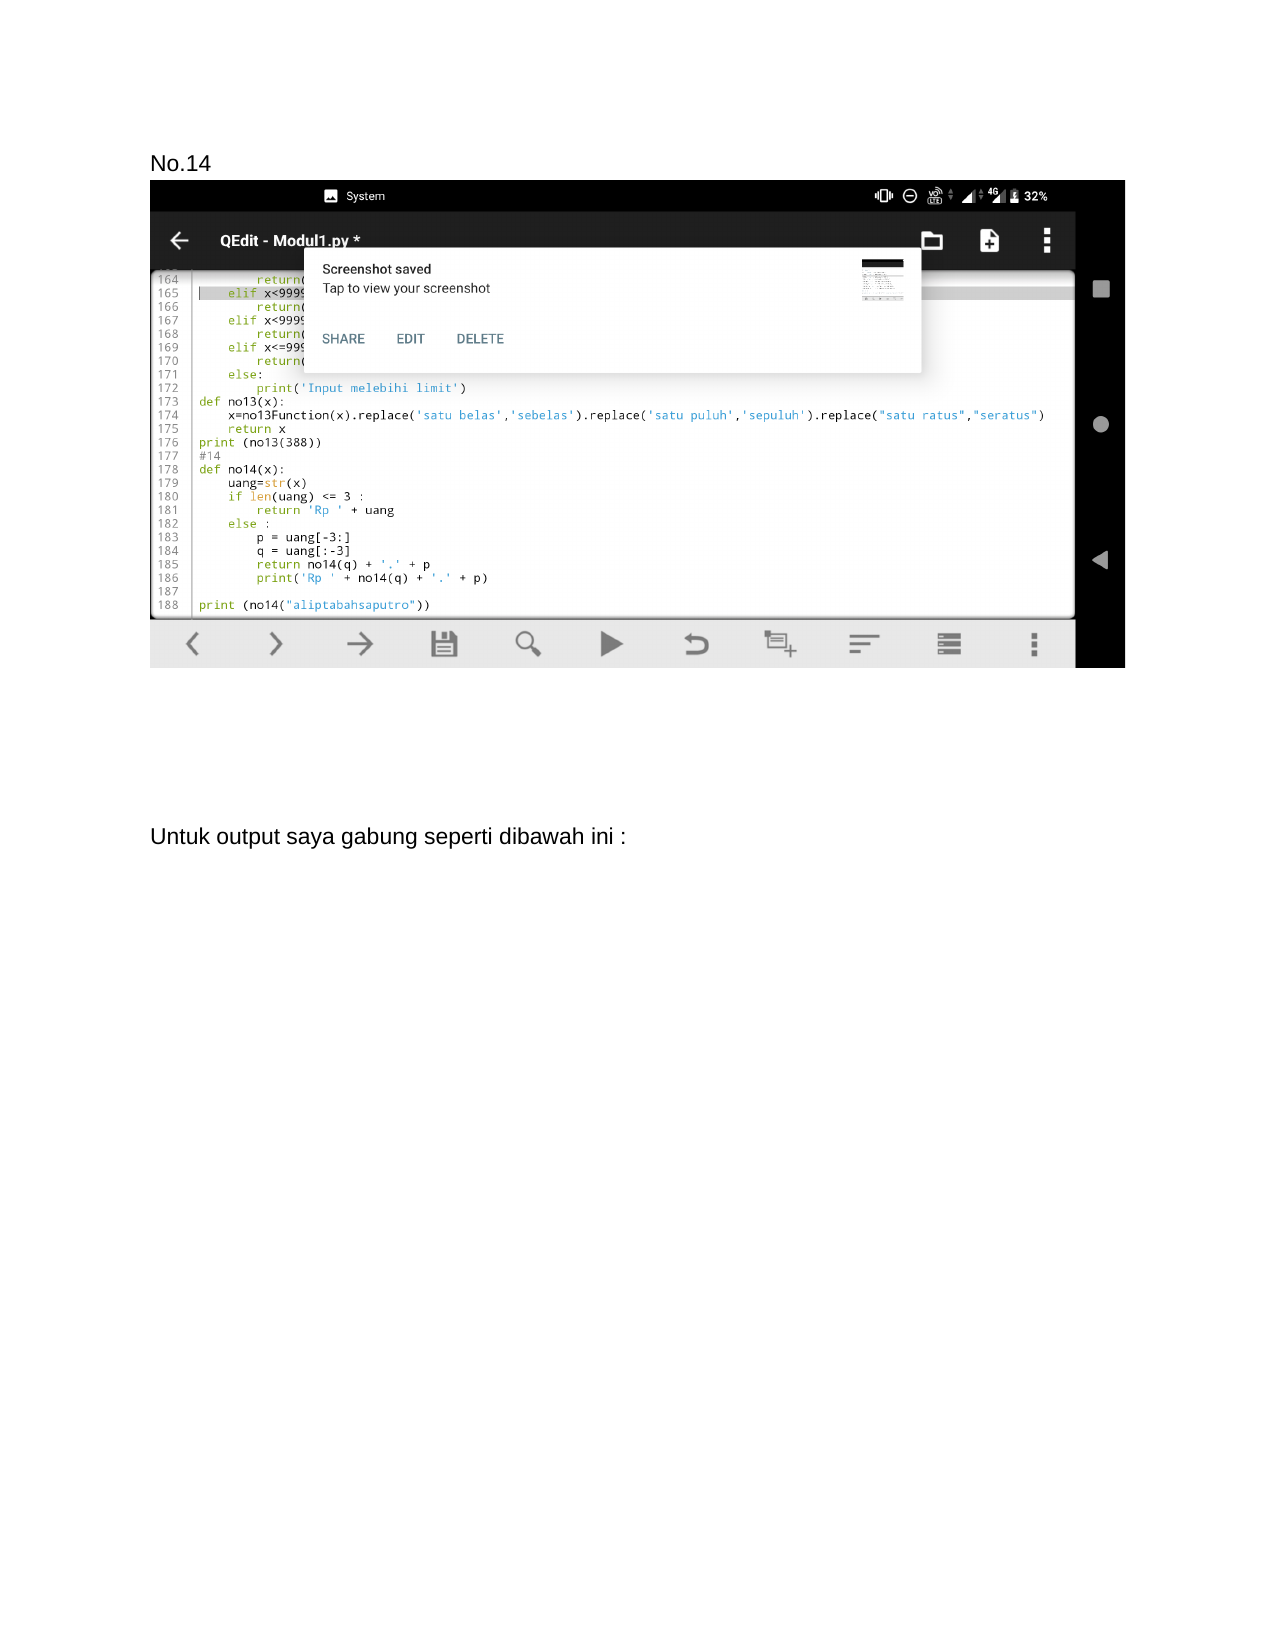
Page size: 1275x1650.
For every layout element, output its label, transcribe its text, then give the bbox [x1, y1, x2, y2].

text Untuk output saya gabung seperti dibawah ini : [150, 823, 1125, 849]
text No.14 [150, 150, 1125, 180]
picture [150, 180, 1125, 668]
